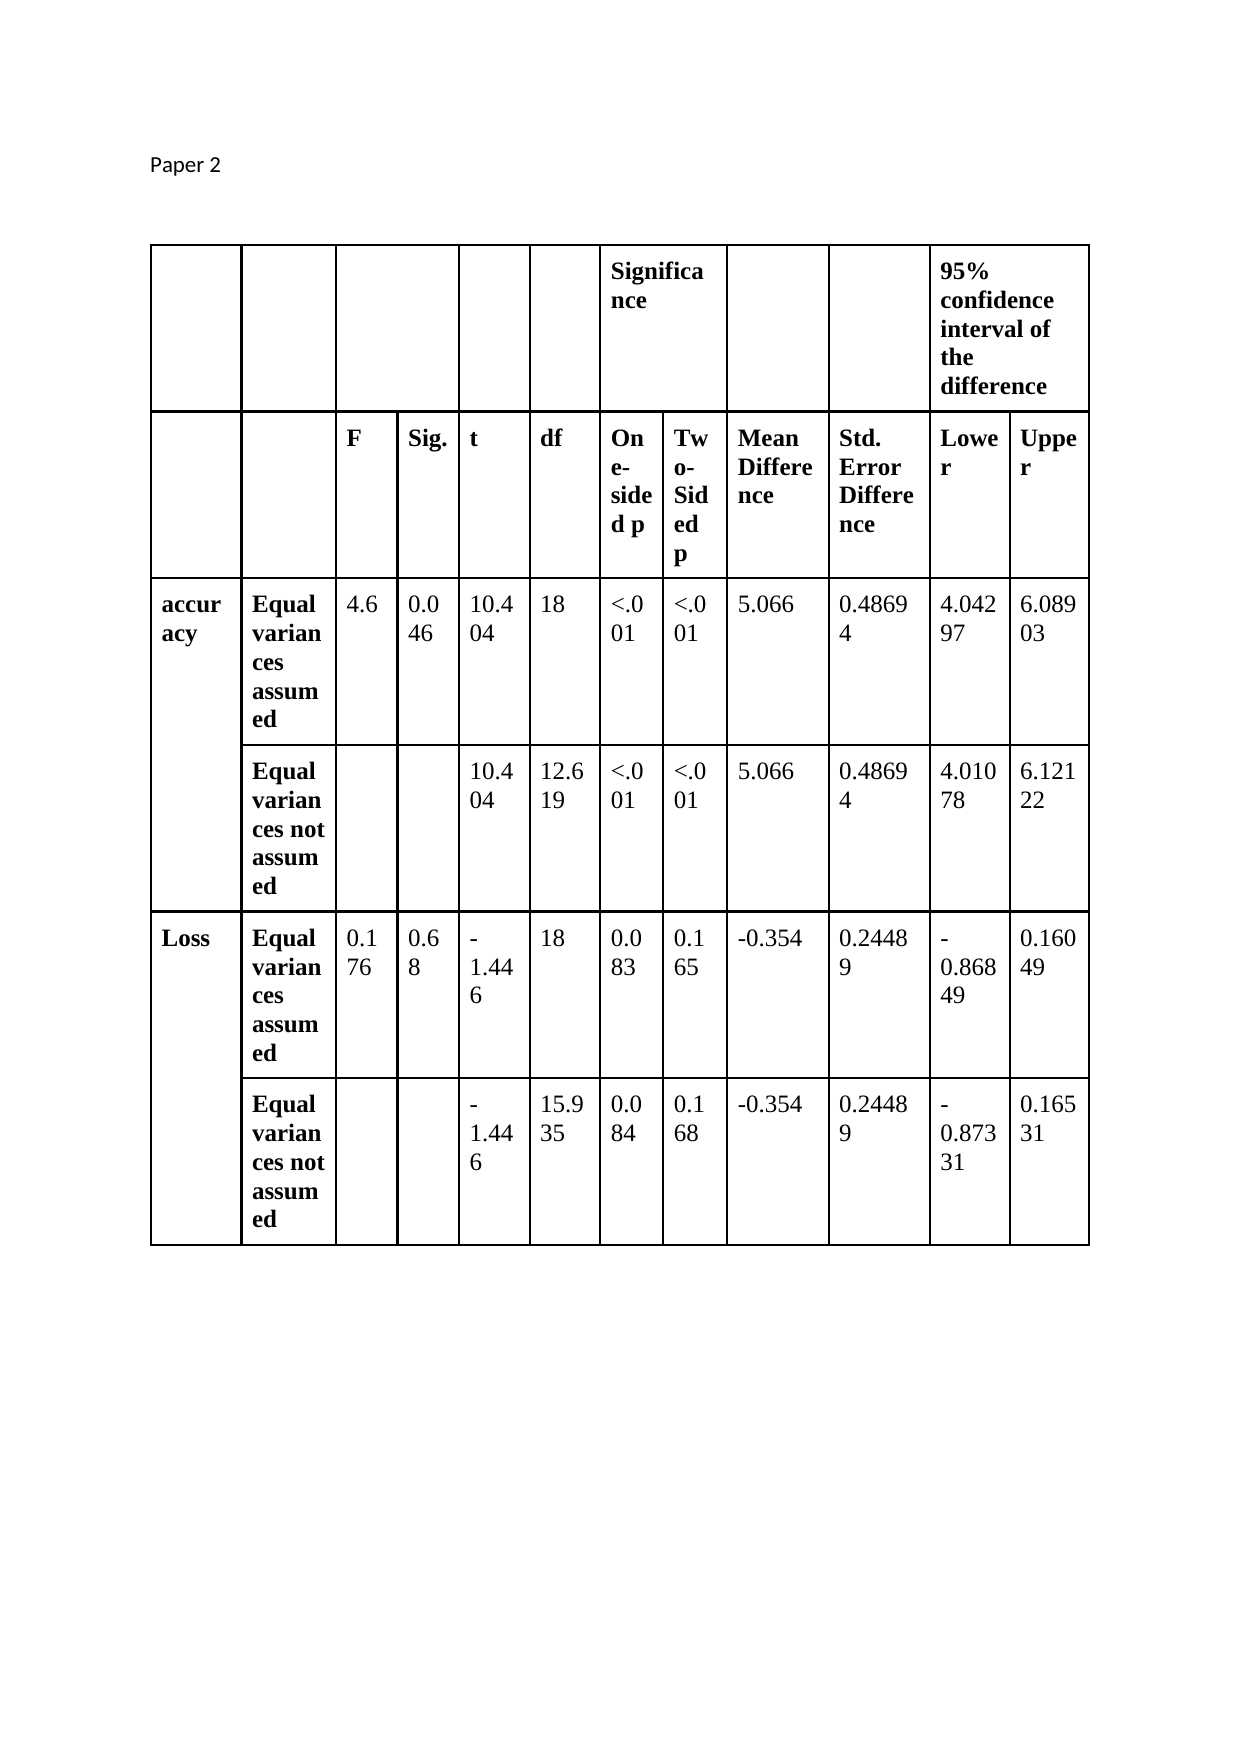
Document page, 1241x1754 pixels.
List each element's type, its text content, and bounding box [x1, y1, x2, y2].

table_cell Upper [1011, 413, 1088, 577]
table_cell 15.935 [531, 1079, 599, 1244]
table_cell t [460, 413, 529, 577]
table_cell <.001 [601, 746, 662, 910]
table_cell 0.168 [664, 1079, 726, 1244]
table_cell Equal variances not assumed [243, 1079, 335, 1244]
table_cell -0.87331 [931, 1079, 1009, 1244]
table_cell 6.12122 [1011, 746, 1088, 910]
table_cell df [531, 413, 599, 577]
table_cell [399, 746, 458, 910]
table_cell Sig. [399, 413, 458, 577]
table_header 95% confidence interval of the difference [931, 246, 1088, 410]
table_header [337, 246, 458, 410]
table_cell Std. Error Difference [830, 413, 929, 577]
table_cell 5.066 [728, 579, 828, 744]
table_cell [152, 413, 240, 577]
table_cell 4.6 [337, 579, 396, 744]
table_cell 0.16531 [1011, 1079, 1088, 1244]
table_cell 18 [531, 913, 599, 1077]
table_cell 0.176 [337, 913, 396, 1077]
table_cell 10.404 [460, 579, 529, 744]
table_cell -1.446 [460, 1079, 529, 1244]
table_cell Mean Difference [728, 413, 828, 577]
table_header [152, 246, 240, 410]
text Paper 2 [150, 150, 1090, 178]
table_cell -1.446 [460, 913, 529, 1077]
table_cell accuracy [152, 579, 240, 910]
table_header [830, 246, 929, 410]
table_header [460, 246, 529, 410]
table_cell 18 [531, 579, 599, 744]
table_header Significance [601, 246, 726, 410]
table_cell 0.68 [399, 913, 458, 1077]
table_cell F [337, 413, 396, 577]
table_cell 6.08903 [1011, 579, 1088, 744]
table_cell Loss [152, 913, 240, 1244]
table_cell One-sided p [601, 413, 662, 577]
table_header [243, 246, 335, 410]
table_cell Equal variances not assumed [243, 746, 335, 910]
table_cell 0.16049 [1011, 913, 1088, 1077]
table_cell <.001 [601, 579, 662, 744]
table_cell 0.48694 [830, 579, 929, 744]
table_cell 0.24489 [830, 1079, 929, 1244]
table_cell <.001 [664, 746, 726, 910]
table_cell 0.084 [601, 1079, 662, 1244]
table_cell [399, 1079, 458, 1244]
table_cell Lower [931, 413, 1009, 577]
table_cell [337, 1079, 396, 1244]
table_cell 12.619 [531, 746, 599, 910]
table_cell -0.354 [728, 913, 828, 1077]
table_cell 0.083 [601, 913, 662, 1077]
table_cell 0.48694 [830, 746, 929, 910]
table_cell 4.01078 [931, 746, 1009, 910]
table_header [728, 246, 828, 410]
table_cell 4.04297 [931, 579, 1009, 744]
table_cell -0.86849 [931, 913, 1009, 1077]
table_cell Equal variances assumed [243, 579, 335, 744]
table_cell -0.354 [728, 1079, 828, 1244]
table_cell 0.046 [399, 579, 458, 744]
table_cell [337, 746, 396, 910]
table_header [531, 246, 599, 410]
table_cell 10.404 [460, 746, 529, 910]
table_cell Two-Sided p [664, 413, 726, 577]
table_cell 5.066 [728, 746, 828, 910]
table_cell [243, 413, 335, 577]
table_cell 0.24489 [830, 913, 929, 1077]
table_cell Equal variances assumed [243, 913, 335, 1077]
table_cell 0.165 [664, 913, 726, 1077]
table_cell <.001 [664, 579, 726, 744]
